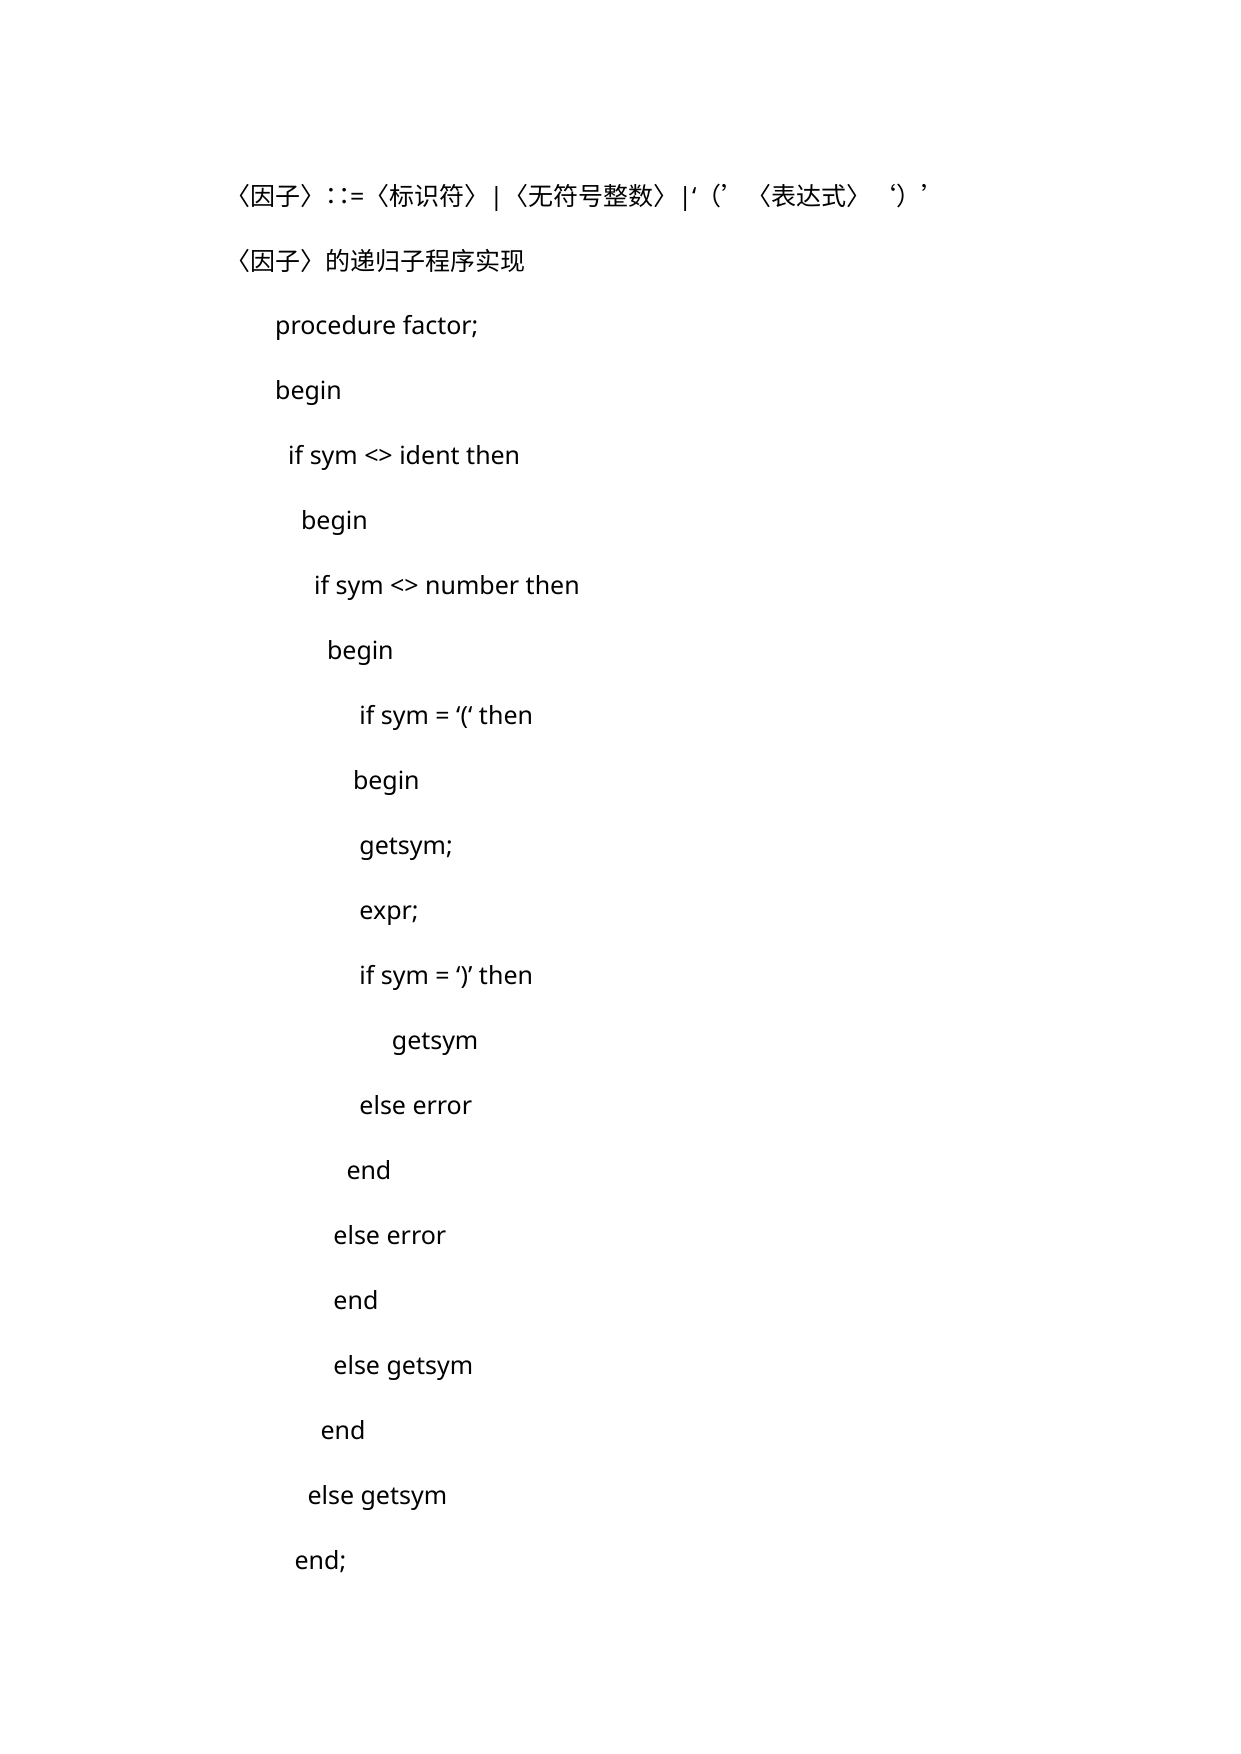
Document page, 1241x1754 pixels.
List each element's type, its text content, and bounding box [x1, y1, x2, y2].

text 〈因子〉的递归子程序实现 [187, 227, 1053, 292]
text expr; [275, 877, 1053, 942]
text begin [275, 617, 1053, 682]
text if sym <> number then [275, 552, 1053, 617]
text if sym <> ident then [275, 422, 1053, 487]
text getsym [275, 1007, 1053, 1072]
text end; [275, 1527, 1053, 1592]
text begin [275, 747, 1053, 812]
text procedure factor; [275, 292, 1053, 357]
text else error [275, 1202, 1053, 1267]
text begin [275, 357, 1053, 422]
text 〈因子〉∷=〈标识符〉|〈无符号整数〉|‘（’〈表达式〉‘）’ [187, 162, 1053, 227]
text else getsym [275, 1462, 1053, 1527]
text else error [275, 1072, 1053, 1137]
text else getsym [275, 1332, 1053, 1397]
text end [275, 1397, 1053, 1462]
text begin [275, 487, 1053, 552]
text end [275, 1267, 1053, 1332]
text end [275, 1137, 1053, 1202]
text if sym = ‘)’ then [275, 942, 1053, 1007]
text if sym = ‘(‘ then [275, 682, 1053, 747]
text getsym; [275, 812, 1053, 877]
